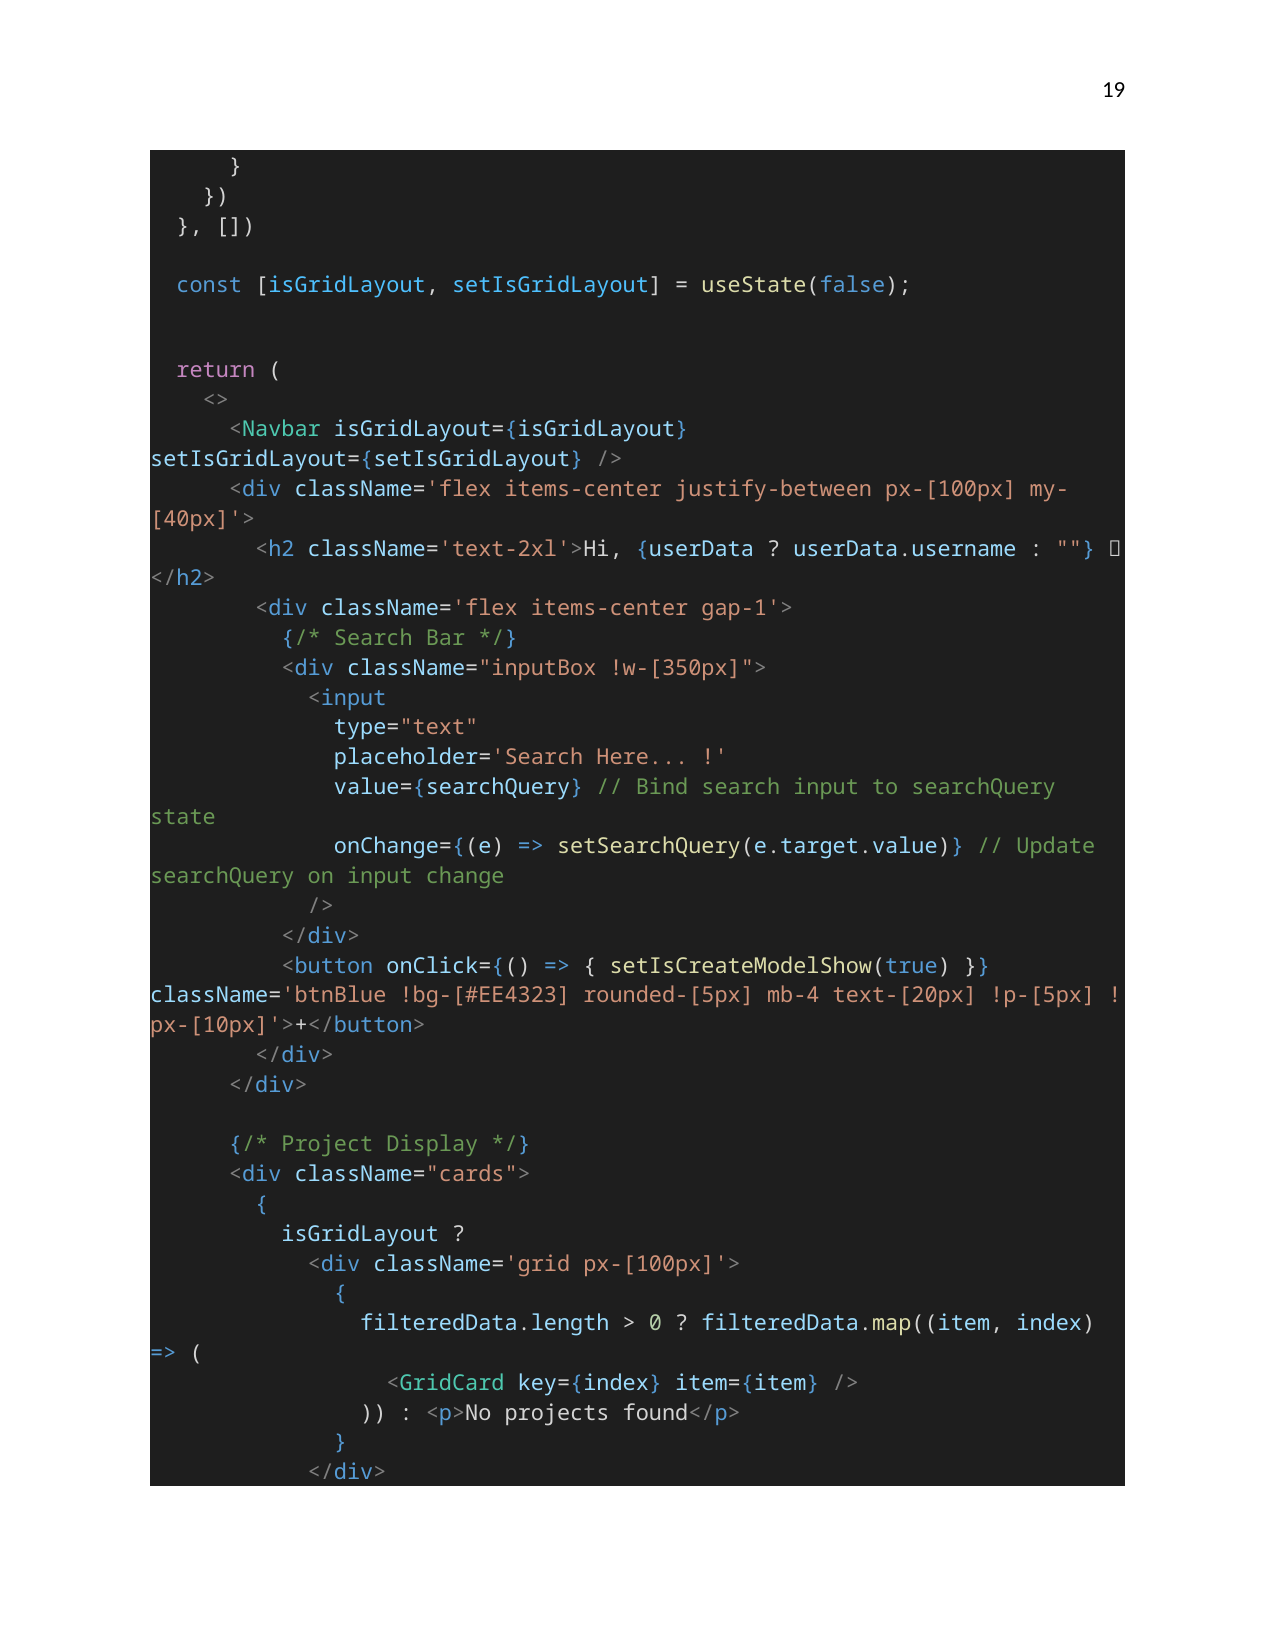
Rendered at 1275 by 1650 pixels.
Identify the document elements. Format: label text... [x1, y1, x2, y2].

text return ( [150, 354, 1125, 383]
text isGridLayout ? [150, 1218, 1125, 1247]
text { [150, 1188, 1125, 1218]
text <h2 className='text-2xl'>Hi, {userData ? userData.username : ""} 👋</h2> [150, 532, 1125, 592]
text <div className='flex items-center gap-1'> [150, 592, 1125, 622]
text <button onClick={() => { setIsCreateModelShow(true) }} className='btnBlue !bg-[#EE4323] rounded-[5px] mb-4 text-[20px] !p-[5px] !px-[10px]'>+</button> [150, 949, 1125, 1039]
text }) [150, 180, 1125, 209]
text { [150, 1277, 1125, 1307]
text <div className='flex items-center justify-between px-[100px] my-[40px]'> [150, 473, 1125, 532]
text placeholder='Search Here... !' [150, 741, 1125, 771]
text </div> [150, 1039, 1125, 1069]
text /> [150, 890, 1125, 920]
text <input [150, 681, 1125, 711]
text onChange={(e) => setSearchQuery(e.target.value)} // Update searchQuery on input change [150, 830, 1125, 890]
text {/* Search Bar */} [150, 622, 1125, 652]
text </div> [150, 1069, 1125, 1098]
text <div className="inputBox !w-[350px]"> [150, 652, 1125, 681]
text </div> [150, 1456, 1125, 1486]
text <div className="cards"> [150, 1158, 1125, 1188]
text {/* Project Display */} [150, 1128, 1125, 1158]
text }, []) [150, 209, 1125, 239]
text const [isGridLayout, setIsGridLayout] = useState(false); [150, 269, 1125, 299]
text </div> [150, 920, 1125, 949]
text <GridCard key={index} item={item} /> [150, 1367, 1125, 1396]
text } [150, 150, 1125, 180]
text type="text" [150, 711, 1125, 741]
text )) : <p>No projects found</p> [150, 1396, 1125, 1426]
text <div className='grid px-[100px]'> [150, 1247, 1125, 1277]
text value={searchQuery} // Bind search input to searchQuery state [150, 771, 1125, 830]
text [150, 1307, 1125, 1367]
text <> [150, 383, 1125, 413]
text <Navbar isGridLayout={isGridLayout} setIsGridLayout={setIsGridLayout} /> [150, 413, 1125, 473]
text } [150, 1426, 1125, 1456]
